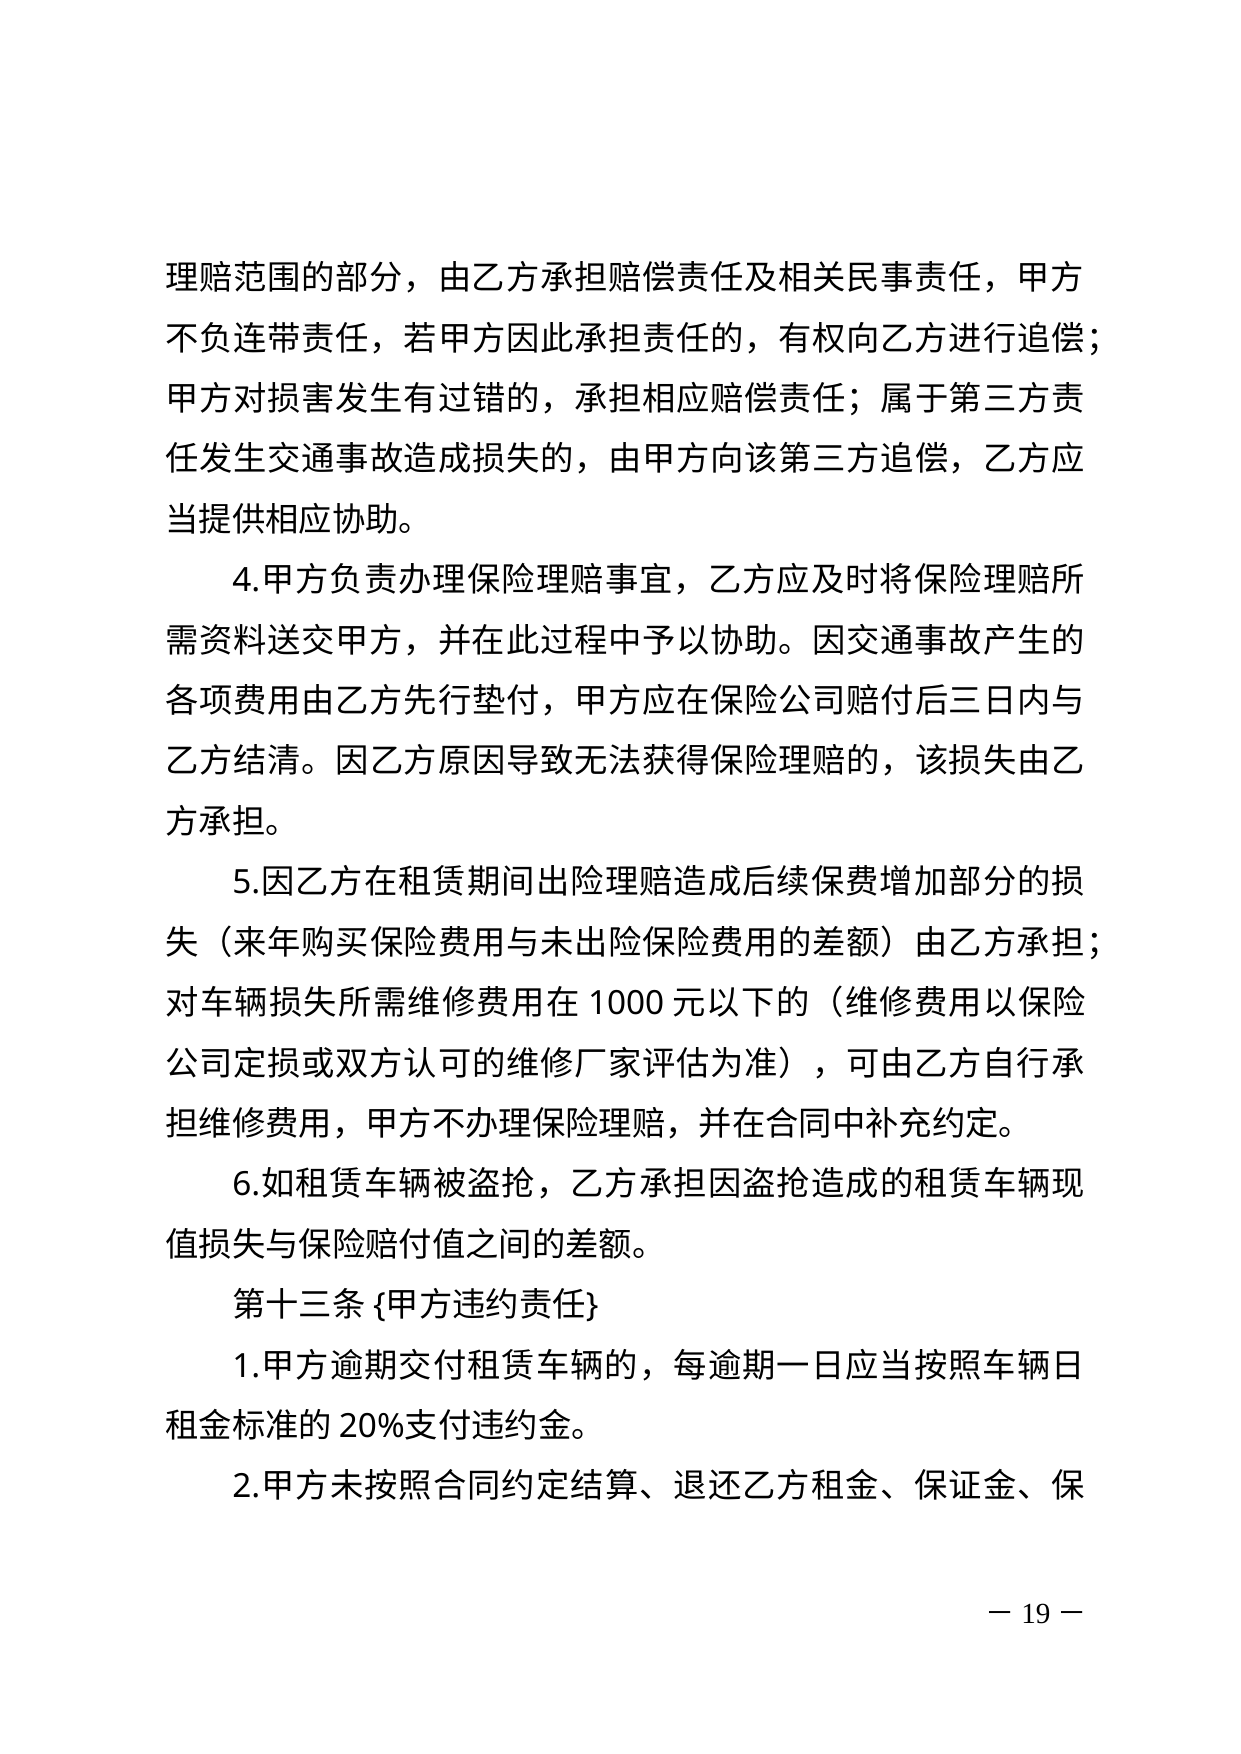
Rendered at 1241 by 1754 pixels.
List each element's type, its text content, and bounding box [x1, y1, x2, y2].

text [165, 241, 1087, 543]
list 第十三条 {甲方违约责任} [165, 1268, 1087, 1329]
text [165, 1449, 1087, 1510]
text 4.甲方负责办理保险理赔事宜，乙方应及时将保险理赔所需资料送交甲方，并在此过程中予以协助。因交通事故产生的各项费用由乙方先行垫付，甲方应在保险公司赔付后三日内与乙方结清。因乙方原因导致无法获得保险理赔的，该损失由乙方承担。 [165, 543, 1087, 845]
text 6.如租赁车辆被盗抢，乙方承担因盗抢造成的租赁车辆现值损失与保险赔付值之间的差额。 [165, 1147, 1087, 1268]
text 5.因乙方在租赁期间出险理赔造成后续保费增加部分的损失（来年购买保险费用与未出险保险费用的差额）由乙方承担；对车辆损失所需维修费用在1000元以下的（维修费用以保险公司定损或双方认可的维修厂家评估为准），可由乙方自行承担维修费用，甲方不办理保险理赔，并在合同中补充约定。 [165, 845, 1087, 1147]
text 1.甲方逾期交付租赁车辆的，每逾期一日应当按照车辆日租金标准的20%支付违约金。 [165, 1329, 1087, 1449]
